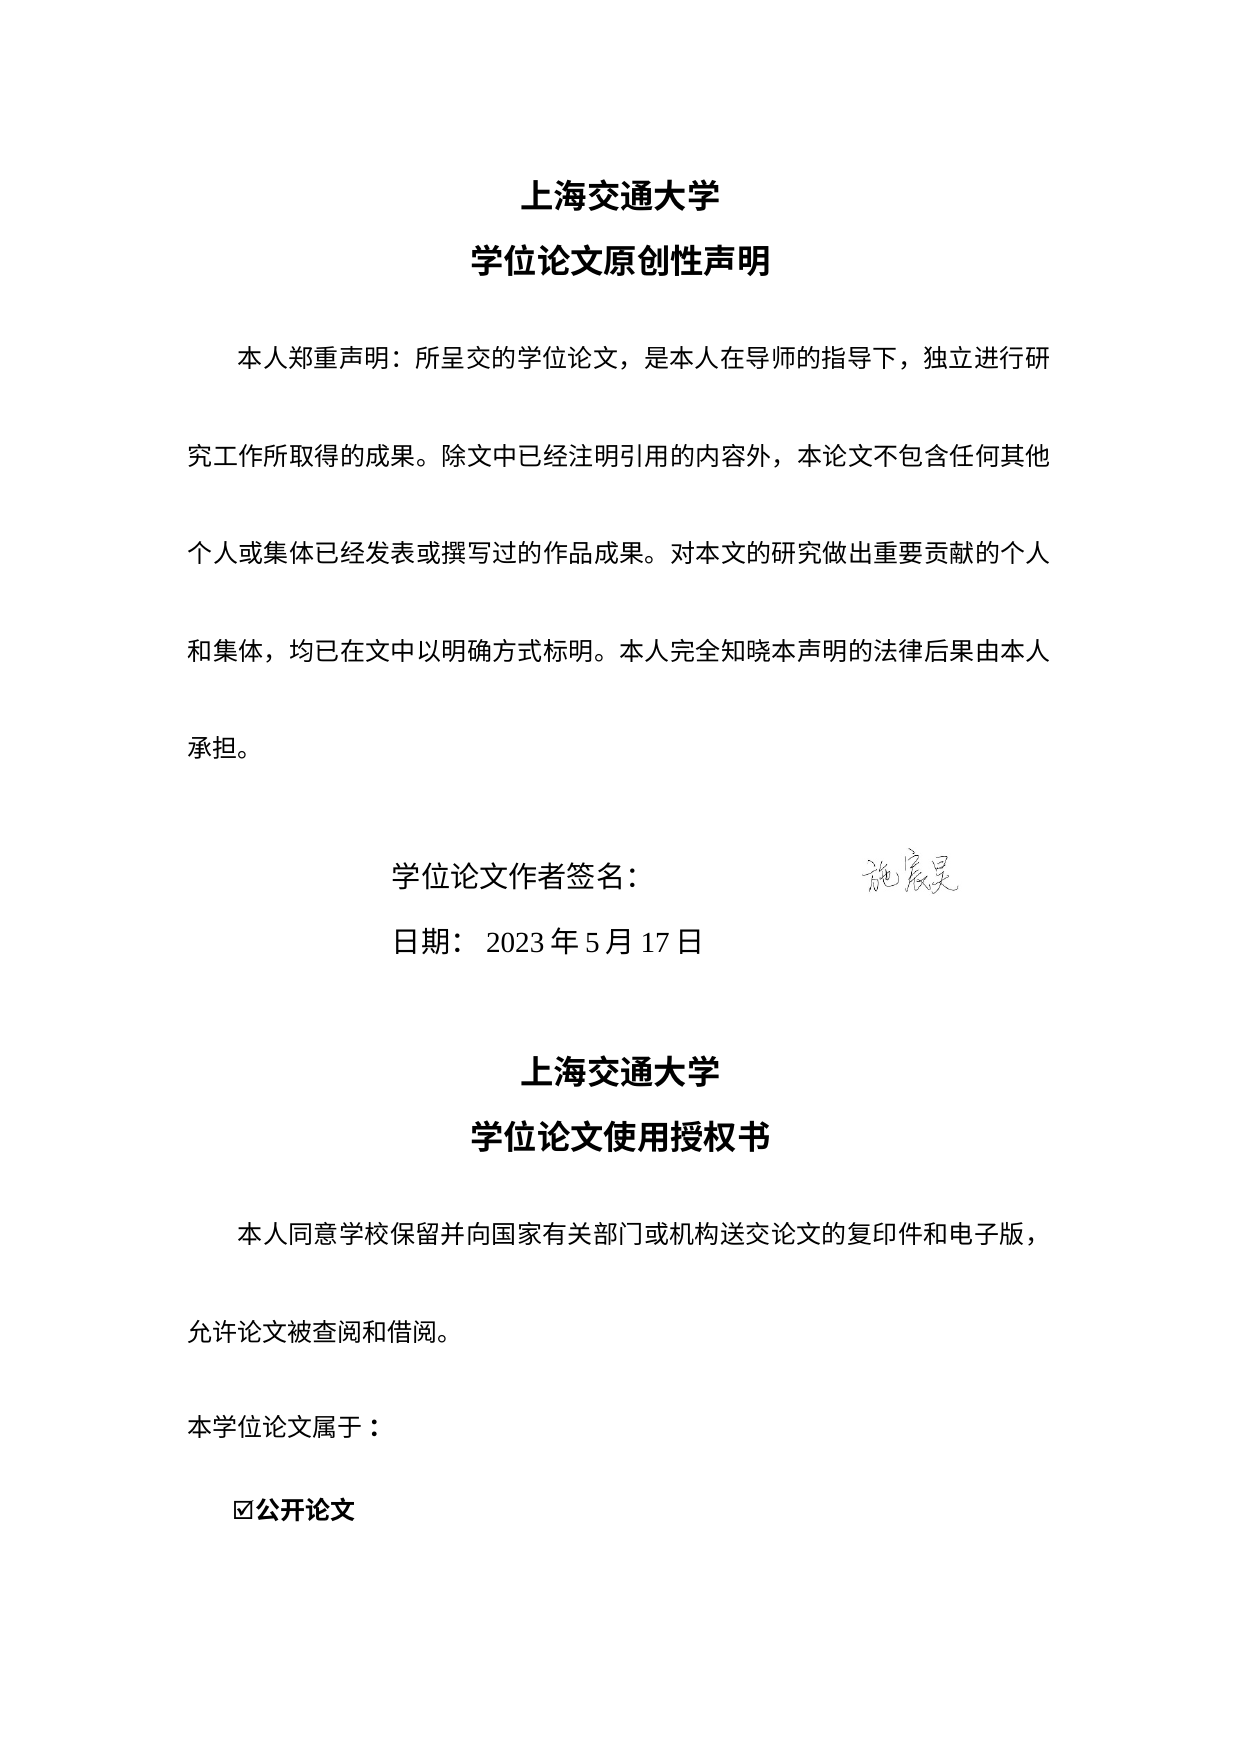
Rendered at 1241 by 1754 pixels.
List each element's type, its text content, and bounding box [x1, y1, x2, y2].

text 本学位论文属于 ： [187, 1393, 1053, 1458]
text 日期： 2023年5月17日 [187, 908, 1053, 973]
text 学位论文使用授权书 [187, 1103, 1053, 1168]
text 学位论文作者签名： [187, 843, 1053, 908]
text 公开论文 [187, 1476, 1053, 1541]
text 学位论文原创性声明 [187, 227, 1053, 292]
text 上海交通大学 [187, 162, 1053, 227]
picture [856, 841, 964, 896]
text 本人同意学校保留并向国家有关部门或机构送交论文的复印件和电子版，允许论文被查阅和借阅。 [187, 1200, 1053, 1363]
text 上海交通大学 [187, 1038, 1053, 1103]
text 本人郑重声明：所呈交的学位论文，是本人在导师的指导下，独立进行研究工作所取得的成果。除文中已经注明引用的内容外，本论文不包含任何其他个人或集体已经发表或撰写过的作品成果。对本文的研究做出重要贡献的个人和集体，均已在文中以明确方式标明。本人完全知晓本声明的法律后果由本人承担。 [187, 324, 1053, 779]
